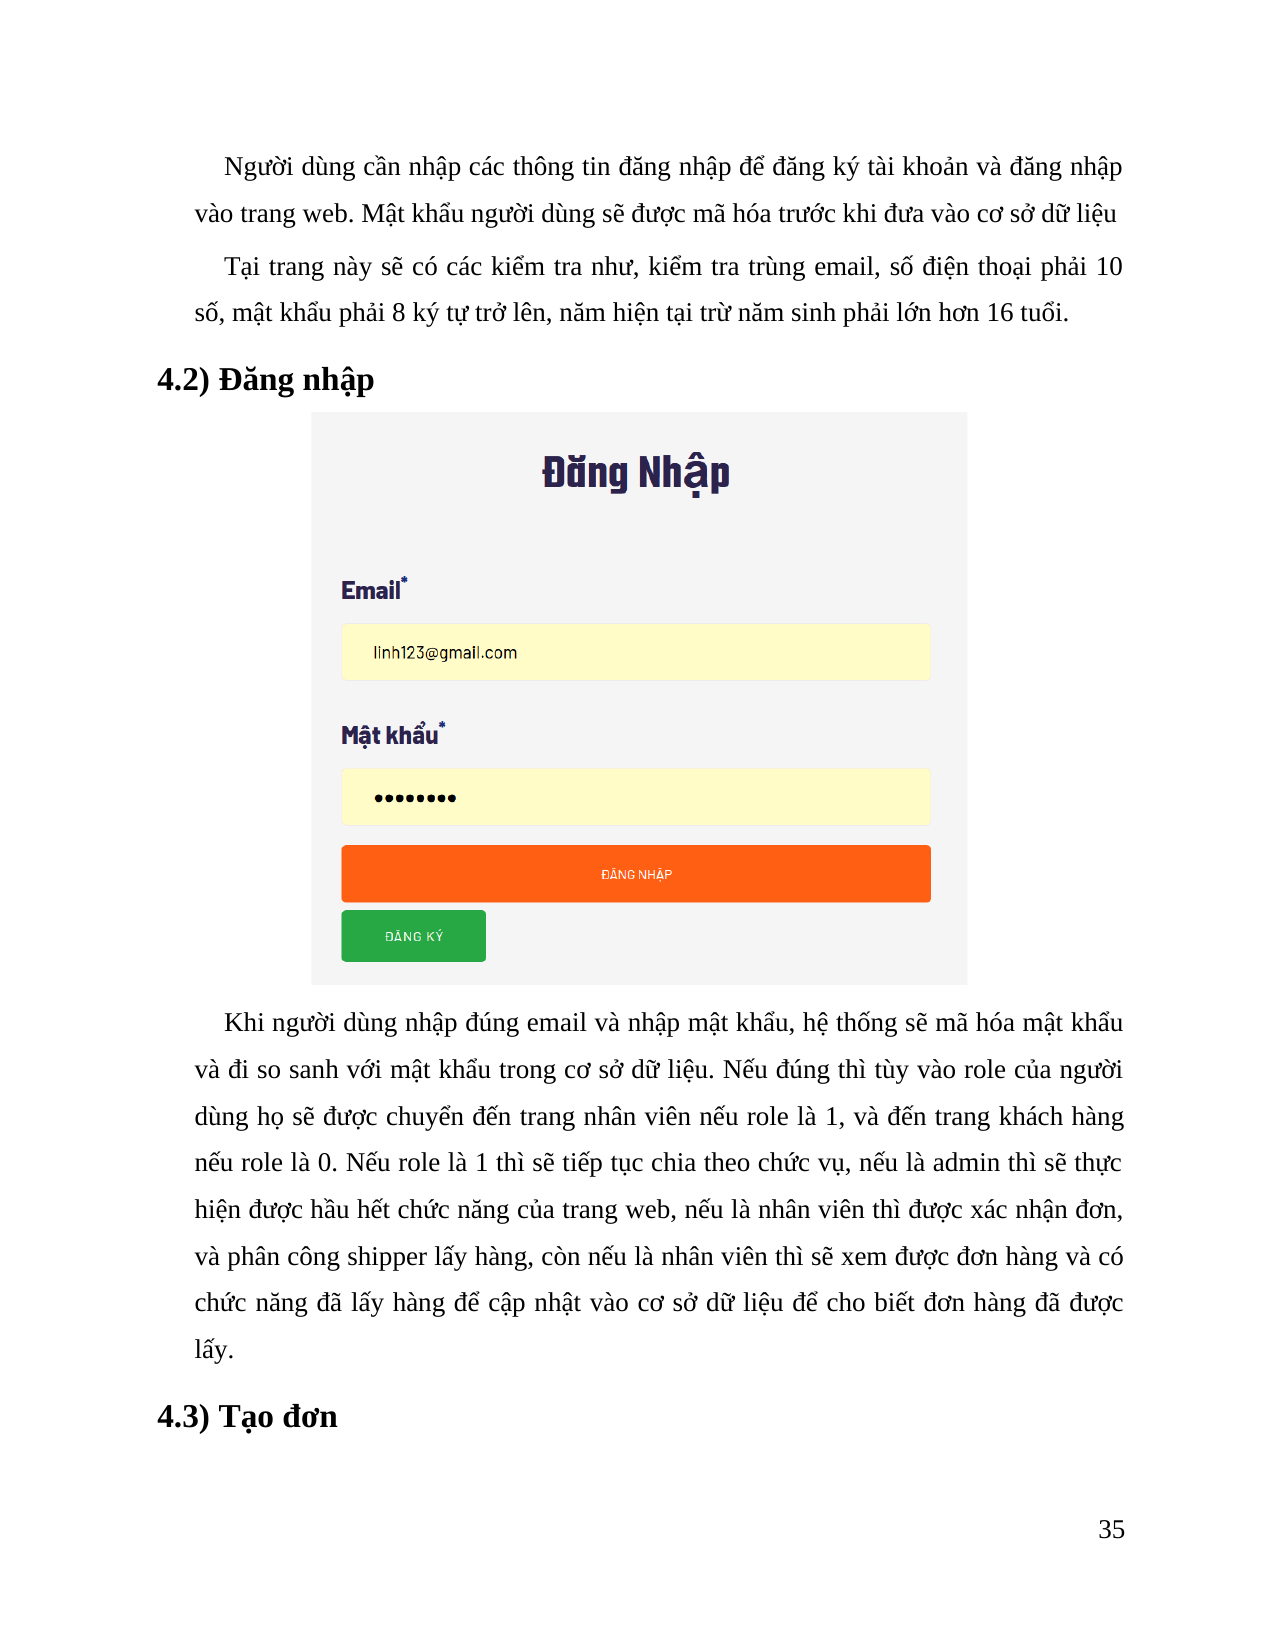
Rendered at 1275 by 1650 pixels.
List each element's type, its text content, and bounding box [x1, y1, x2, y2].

text Tại trang này sẽ có các kiểm tra như, kiểm tra trùng email, số điện thoại phải 10 số, mật khẩu phải 8 ký tự trở lên, năm hiện tại trừ năm sinh phải lớn hơn 16 tuổi. [194, 249, 1125, 327]
text Khi người dùng nhập đúng email và nhập mật khẩu, hệ thống sẽ mã hóa mật khẩu và đi so sanh với mật khẩu trong cơ sở dữ liệu. Nếu đúng thì tùy vào role của người dùng họ sẽ được chuyển đến trang nhân viên nếu role là 1, và đến trang khách hàng nếu role là 0. Nếu role là 1 thì sẽ tiếp tục chia theo chức vụ, nếu là admin thì sẽ thực hiện được hầu hết chức năng của trang web, nếu là nhân viên thì được xác nhận đơn, và phân công shipper lấy hàng, còn nếu là nhân viên thì sẽ xem được đơn hàng và có chức năng đã lấy hàng để cập nhật vào cơ sở dữ liệu để cho biết đơn hàng đã được lấy. [194, 1007, 1125, 1364]
subtitle Tạo đơn [157, 1397, 1125, 1435]
picture [311, 412, 968, 985]
text Người dùng cần nhập các thông tin đăng nhập để đăng ký tài khoản và đăng nhập vào trang web. Mật khẩu người dùng sẽ được mã hóa trước khi đưa vào cơ sở dữ liệu [194, 150, 1125, 228]
subtitle Đăng nhập [157, 359, 1125, 398]
